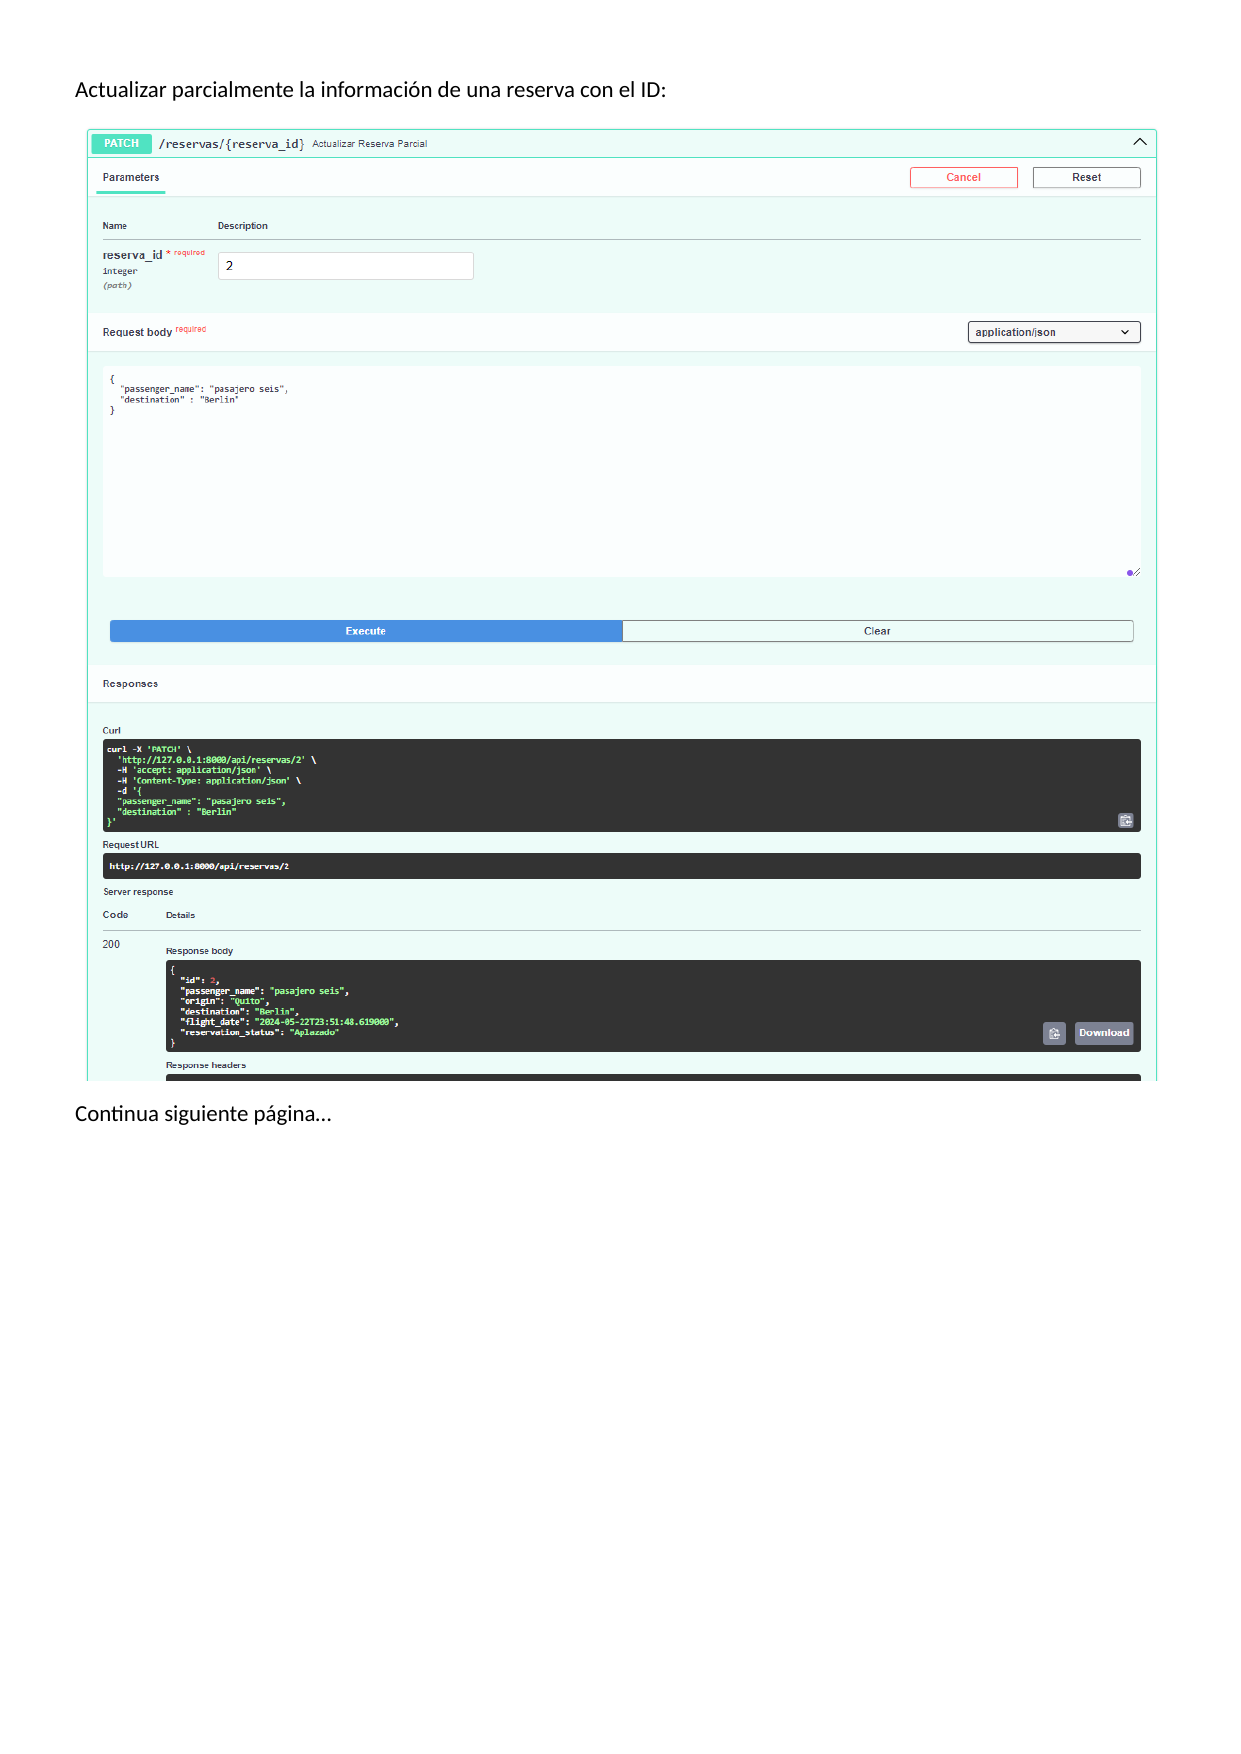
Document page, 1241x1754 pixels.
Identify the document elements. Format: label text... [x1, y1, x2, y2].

text Actualizar parcialmente la información de una reserva con el ID: [75, 75, 1165, 103]
text Continua siguiente página… [75, 1099, 1165, 1127]
picture [75, 121, 1166, 1081]
